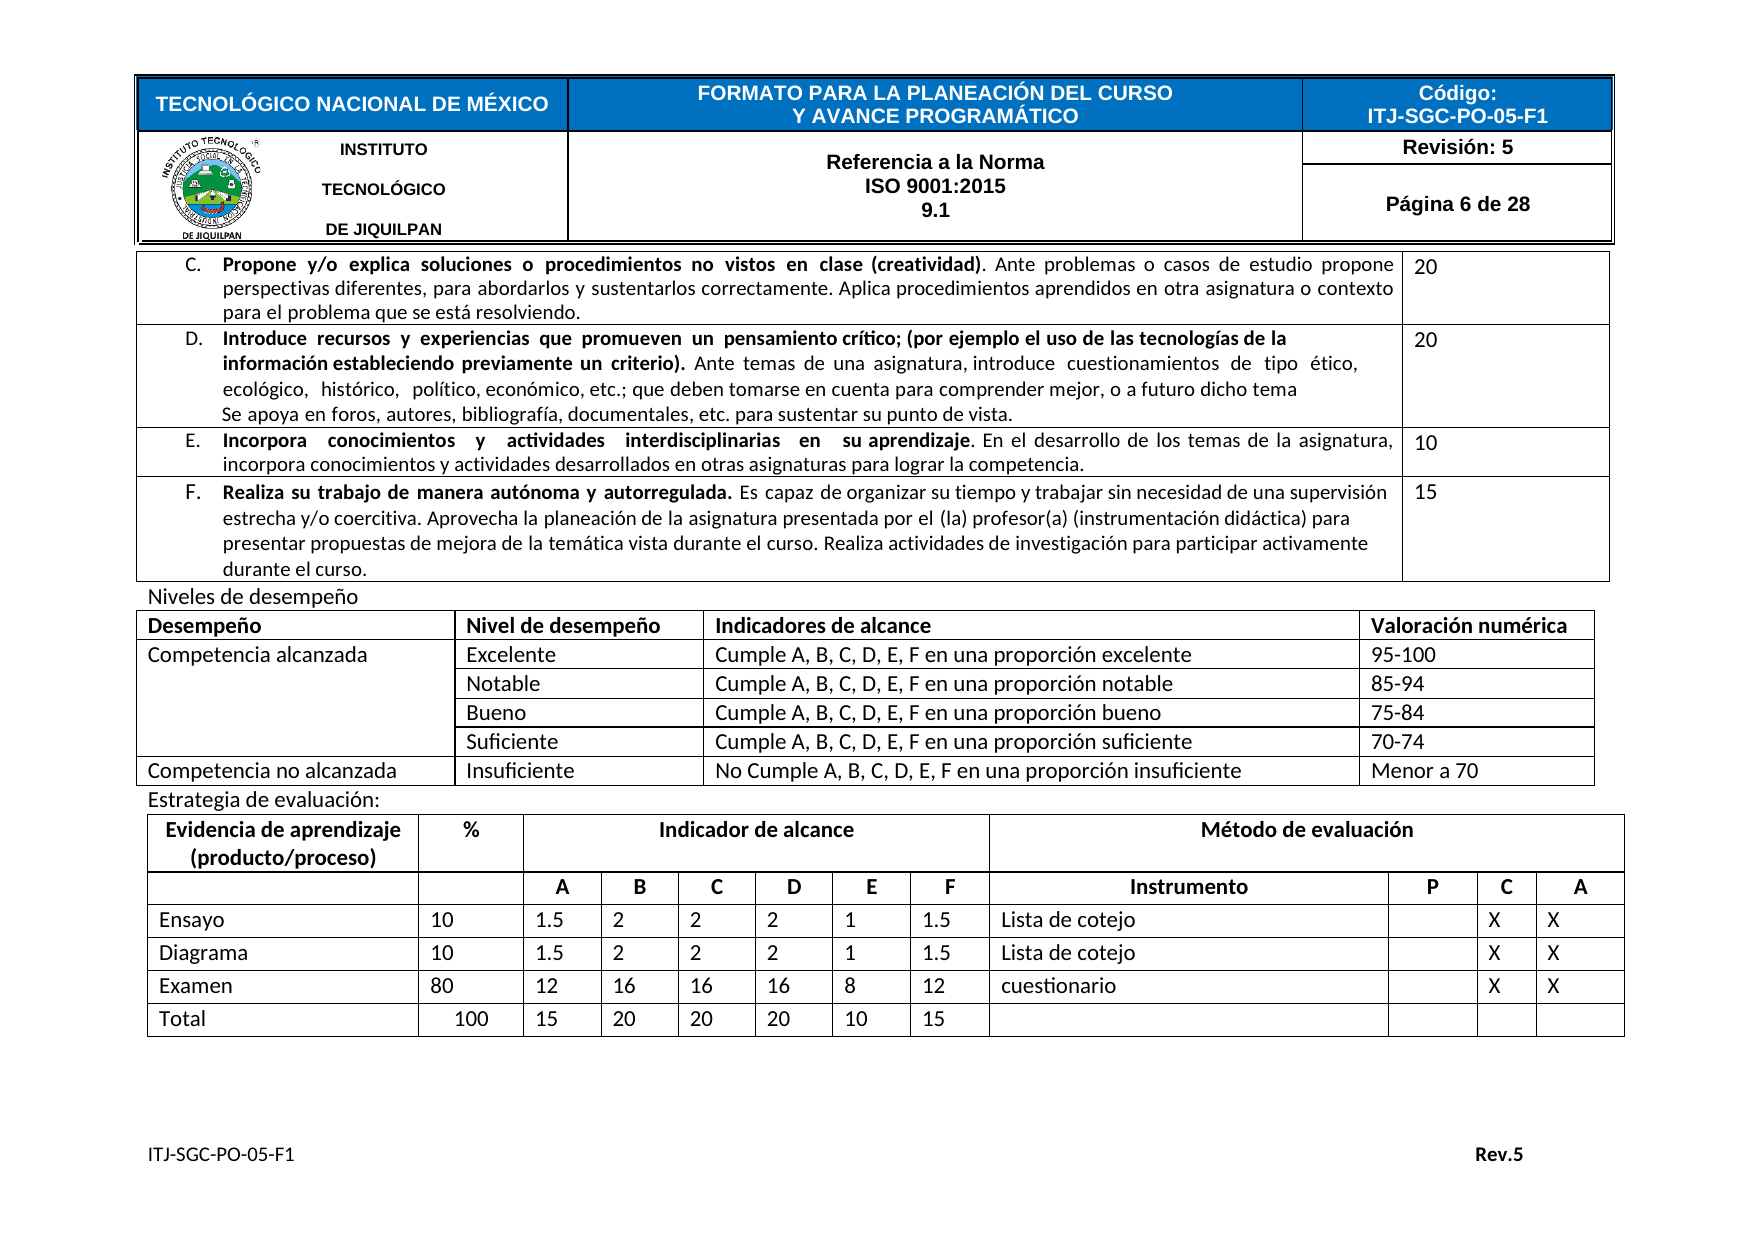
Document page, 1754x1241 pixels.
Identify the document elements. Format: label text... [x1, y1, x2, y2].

table_cell 20 [1403, 325, 1609, 427]
table_cell [990, 1004, 1388, 1036]
table_cell 2 [756, 905, 832, 937]
table_cell [148, 873, 418, 904]
table_cell C [679, 873, 755, 904]
table_cell [419, 873, 523, 904]
table_cell 2 [602, 905, 678, 937]
table_cell 1.5 [524, 938, 601, 970]
table_cell Total [148, 1004, 418, 1036]
table_cell 20 [602, 1004, 678, 1036]
table_cell 12 [524, 971, 601, 1003]
table_cell 95-100 [1360, 640, 1594, 668]
table_cell cuestionario [990, 971, 1388, 1003]
table_header Indicador de alcance [524, 815, 989, 871]
table_cell 15 [911, 1004, 989, 1036]
table_cell D [756, 873, 832, 904]
table_cell Suficiente [456, 728, 703, 756]
table_cell 10 [419, 905, 523, 937]
table_cell Excelente [456, 640, 703, 668]
table_cell 15 [1403, 477, 1609, 581]
table_cell Lista de cotejo [990, 905, 1388, 937]
text Niveles de desempeño [148, 582, 1606, 610]
table_cell E [833, 873, 910, 904]
table_cell 16 [679, 971, 755, 1003]
table_cell Incorpora conocimientos y actividades interdisciplinarias en su aprendizaje. En el desarrollo de los temas de la asignatura, incorpora conocimientos y actividades desarrollados en otras asignaturas para lograr la competencia. [137, 428, 1402, 476]
table_cell X [1478, 971, 1536, 1003]
table_cell 20 [756, 1004, 832, 1036]
table_cell 12 [911, 971, 989, 1003]
table_cell No Cumple A, B, C, D, E, F en una proporción insuficiente [704, 757, 1359, 784]
table_cell Introduce recursos y experiencias que promueven un pensamiento crítico; (por ejemplo el uso de las tecnologías de la información estableciendo previamente un criterio). Ante temas de una asignatura, introduce cuestionamientos de tipo ético, ecológico, histórico, político, económico, etc.; que deben tomarse en cuenta para comprender mejor, o a futuro dicho tema Se apoya en foros, autores, bibliografía, documentales, etc. para sustentar su punto de vista. [137, 325, 1402, 427]
table_cell A [524, 873, 601, 904]
table_cell 1.5 [524, 905, 601, 937]
table_cell 10 [419, 938, 523, 970]
table_cell [1389, 971, 1477, 1003]
table_cell 1.5 [911, 905, 989, 937]
table_cell 2 [679, 905, 755, 937]
text Estrategia de evaluación: [148, 786, 1606, 814]
table_cell 20 [1403, 252, 1609, 324]
table_cell 2 [602, 938, 678, 970]
table_cell 1 [833, 938, 910, 970]
table_header Evidencia de aprendizaje (producto/proceso) [148, 815, 418, 871]
table_cell 15 [524, 1004, 601, 1036]
table_cell Cumple A, B, C, D, E, F en una proporción notable [704, 669, 1359, 697]
table_header Método de evaluación [990, 815, 1624, 871]
table_cell 75-84 [1360, 699, 1594, 726]
table_cell Insuficiente [456, 757, 703, 784]
table_cell 20 [679, 1004, 755, 1036]
table_cell A [1537, 873, 1624, 904]
table_cell 1.5 [911, 938, 989, 970]
table_header % [419, 815, 523, 871]
table_cell 16 [602, 971, 678, 1003]
table_cell [1537, 1004, 1624, 1036]
table_cell Menor a 70 [1360, 757, 1594, 784]
table_cell C [1478, 873, 1536, 904]
table_cell B [602, 873, 678, 904]
table_header Nivel de desempeño [456, 611, 703, 639]
table_header Indicadores de alcance [704, 611, 1359, 639]
table_cell P [1389, 873, 1477, 904]
table_cell X [1537, 938, 1624, 970]
table_cell [1389, 938, 1477, 970]
table_cell 8 [833, 971, 910, 1003]
table_cell X [1478, 905, 1536, 937]
table_cell Propone y/o explica soluciones o procedimientos no vistos en clase (creatividad). Ante problemas o casos de estudio propone perspectivas diferentes, para abordarlos y sustentarlos correctamente. Aplica procedimientos aprendidos en otra asignatura o contexto para el problema que se está resolviendo. [137, 252, 1402, 324]
picture [161, 137, 261, 240]
table_cell 16 [756, 971, 832, 1003]
table_cell Ensayo [148, 905, 418, 937]
table_cell Lista de cotejo [990, 938, 1388, 970]
table_cell 1 [833, 905, 910, 937]
table_header Desempeño [137, 611, 454, 639]
table_header Valoración numérica [1360, 611, 1594, 639]
table_cell 70-74 [1360, 728, 1594, 756]
table_cell 10 [833, 1004, 910, 1036]
table_cell [1389, 905, 1477, 937]
table_cell Cumple A, B, C, D, E, F en una proporción bueno [704, 699, 1359, 726]
table_cell 2 [679, 938, 755, 970]
table_cell Bueno [456, 699, 703, 726]
table_cell Examen [148, 971, 418, 1003]
table_cell 10 [1403, 428, 1609, 476]
table_cell X [1478, 938, 1536, 970]
table_cell X [1537, 971, 1624, 1003]
table_cell Cumple A, B, C, D, E, F en una proporción suficiente [704, 728, 1359, 756]
table_cell Notable [456, 669, 703, 697]
table_cell [1478, 1004, 1536, 1036]
table_cell 85-94 [1360, 669, 1594, 697]
table_cell 100 [419, 1004, 523, 1036]
table_cell Competencia no alcanzada [137, 757, 454, 784]
table_cell Competencia alcanzada [137, 640, 454, 756]
table_cell Realiza su trabajo de manera autónoma y autorregulada. Es capaz de organizar su tiempo y trabajar sin necesidad de una supervisión estrecha y/o coercitiva. Aprovecha la planeación de la asignatura presentada por el (la) profesor(a) (instrumentación didáctica) para presentar propuestas de mejora de la temática vista durante el curso. Realiza actividades de investigación para participar activamente durante el curso. [137, 477, 1402, 581]
table_cell X [1537, 905, 1624, 937]
table_cell F [911, 873, 989, 904]
table_cell 2 [756, 938, 832, 970]
table_cell 80 [419, 971, 523, 1003]
table_cell Diagrama [148, 938, 418, 970]
table_cell [1389, 1004, 1477, 1036]
table_cell Cumple A, B, C, D, E, F en una proporción excelente [704, 640, 1359, 668]
table_cell Instrumento [990, 873, 1388, 904]
